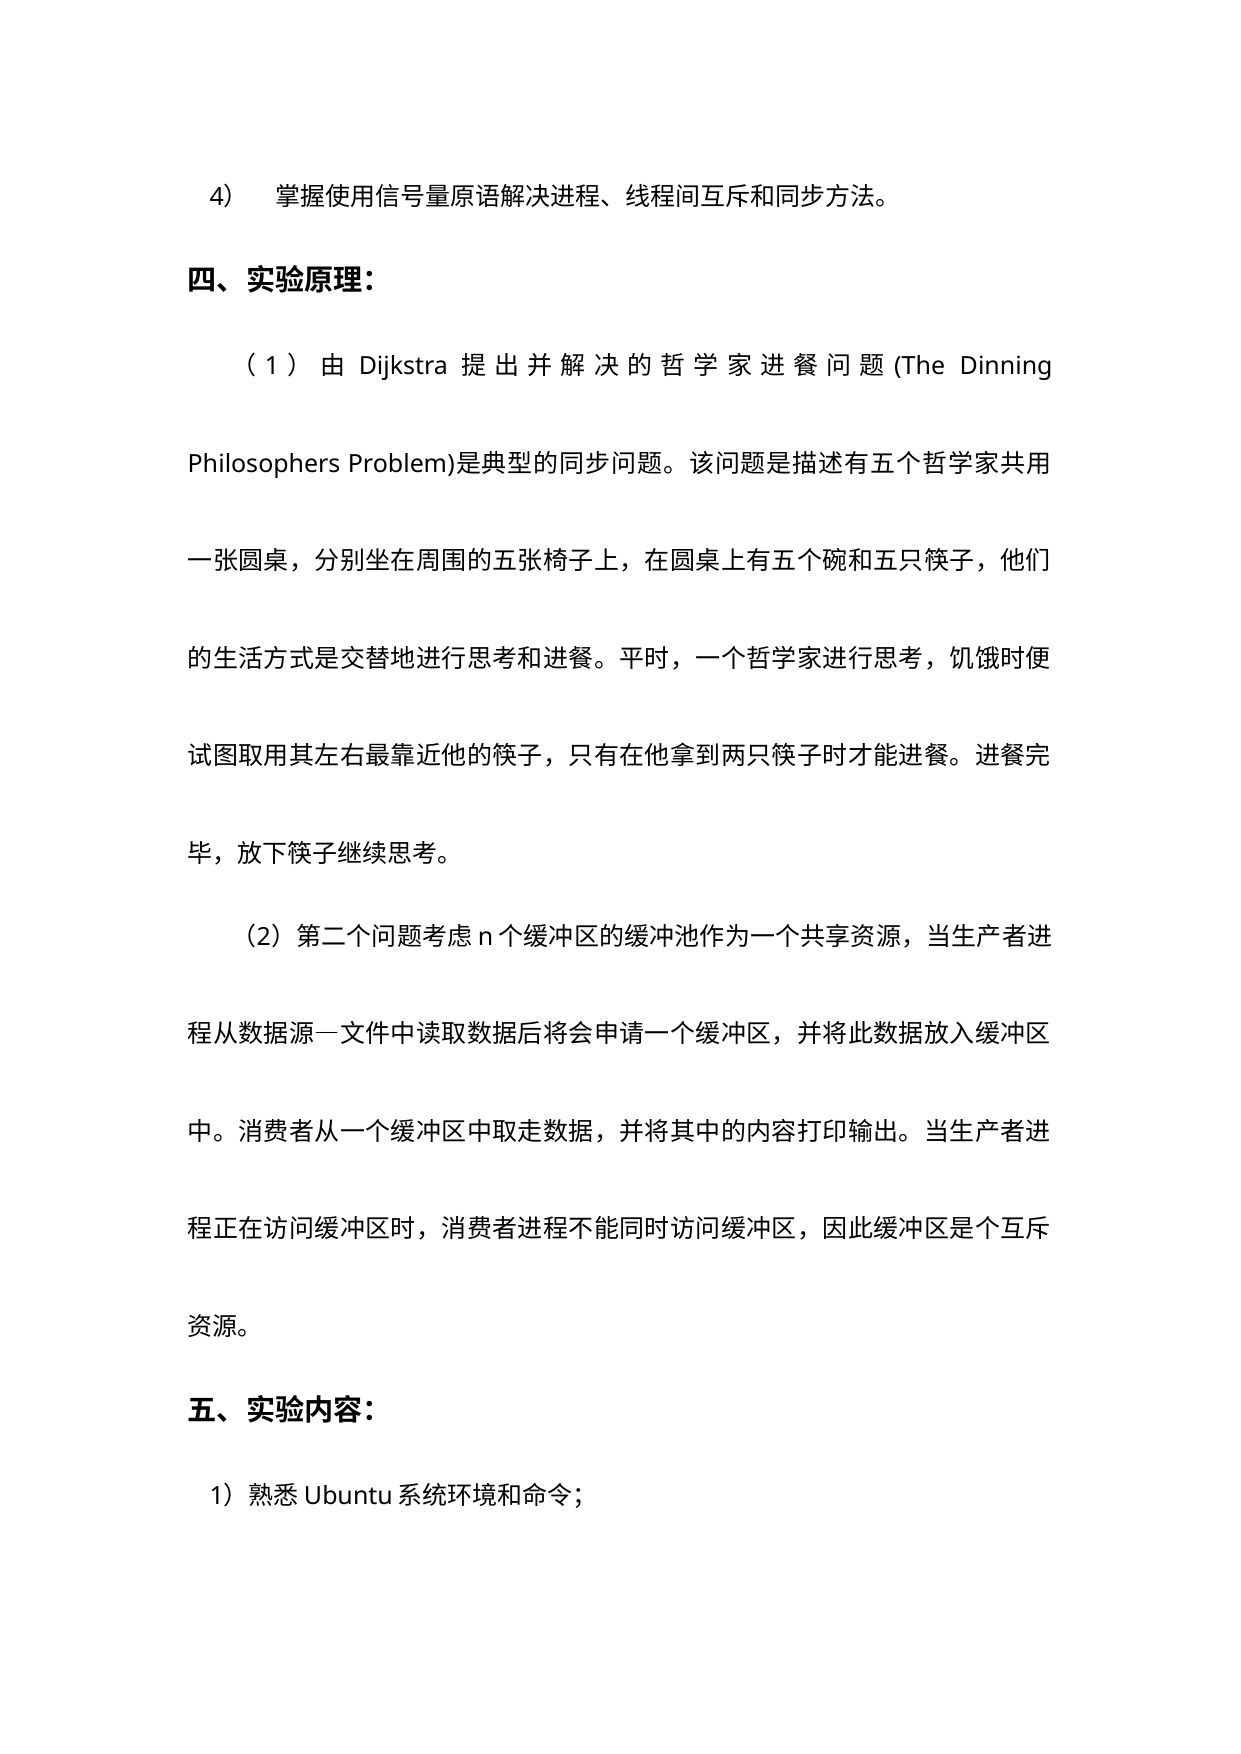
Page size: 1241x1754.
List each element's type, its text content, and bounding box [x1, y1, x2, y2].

text 五、实验内容： [187, 1375, 1053, 1440]
text （1）由Dijkstra提出并解决的哲学家进餐问题(The Dinning Philosophers Problem)是典型的同步问题。该问题是描述有五个哲学家共用一张圆桌，分别坐在周围的五张椅子上，在圆桌上有五个碗和五只筷子，他们的生活方式是交替地进行思考和进餐。平时，一个哲学家进行思考，饥饿时便试图取用其左右最靠近他的筷子，只有在他拿到两只筷子时才能进餐。进餐完毕，放下筷子继续思考。 [187, 331, 1053, 884]
text 1）熟悉Ubuntu系统环境和命令； [209, 1461, 1053, 1526]
text 四、实验原理： [187, 245, 1053, 310]
text 4） 掌握使用信号量原语解决进程、线程间互斥和同步方法。 [209, 162, 1053, 227]
text （2）第二个问题考虑n个缓冲区的缓冲池作为一个共享资源，当生产者进程从数据源—文件中读取数据后将会申请一个缓冲区，并将此数据放入缓冲区中。消费者从一个缓冲区中取走数据，并将其中的内容打印输出。当生产者进程正在访问缓冲区时，消费者进程不能同时访问缓冲区，因此缓冲区是个互斥资源。 [187, 902, 1053, 1357]
